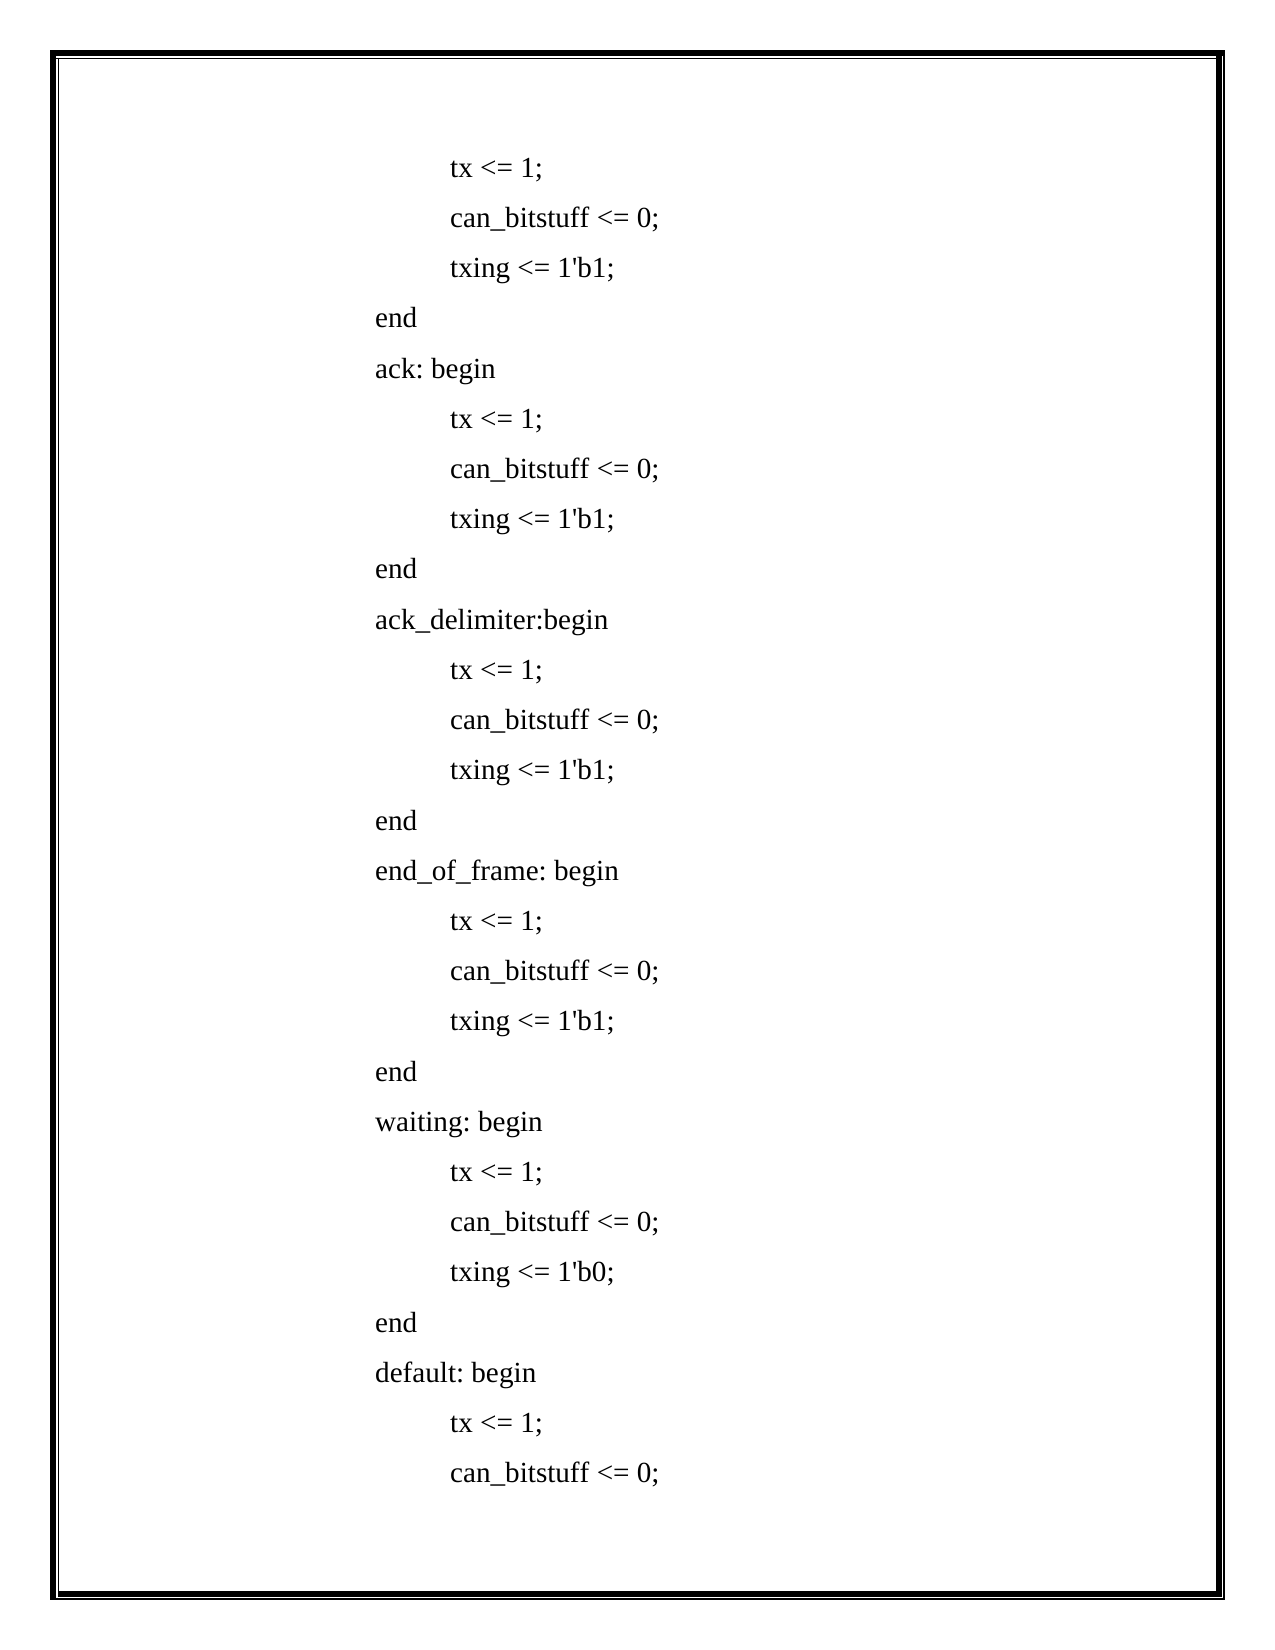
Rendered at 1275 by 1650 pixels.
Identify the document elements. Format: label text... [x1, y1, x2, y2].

text tx <= 1; [150, 150, 1125, 183]
text end [150, 803, 1125, 836]
text txing <= 1'b1; [150, 752, 1125, 786]
text tx <= 1; [150, 401, 1125, 434]
text txing <= 1'b1; [150, 501, 1125, 535]
text txing <= 1'b1; [150, 250, 1125, 284]
text can_bitstuff <= 0; [150, 200, 1125, 234]
text tx <= 1; [150, 1154, 1125, 1188]
text can_bitstuff <= 0; [150, 1204, 1125, 1238]
text default: begin [150, 1355, 1125, 1388]
text can_bitstuff <= 0; [150, 1455, 1125, 1489]
text end_of_frame: begin [150, 853, 1125, 886]
text tx <= 1; [150, 652, 1125, 686]
text txing <= 1'b1; [150, 1003, 1125, 1037]
text tx <= 1; [150, 1405, 1125, 1439]
text can_bitstuff <= 0; [150, 702, 1125, 736]
text can_bitstuff <= 0; [150, 451, 1125, 485]
text end [150, 552, 1125, 585]
text end [150, 301, 1125, 334]
text can_bitstuff <= 0; [150, 953, 1125, 987]
text ack_delimiter:begin [150, 602, 1125, 635]
text tx <= 1; [150, 903, 1125, 937]
text end [150, 1054, 1125, 1087]
text waiting: begin [150, 1104, 1125, 1137]
text end [150, 1305, 1125, 1338]
text txing <= 1'b0; [150, 1254, 1125, 1288]
text ack: begin [150, 351, 1125, 384]
